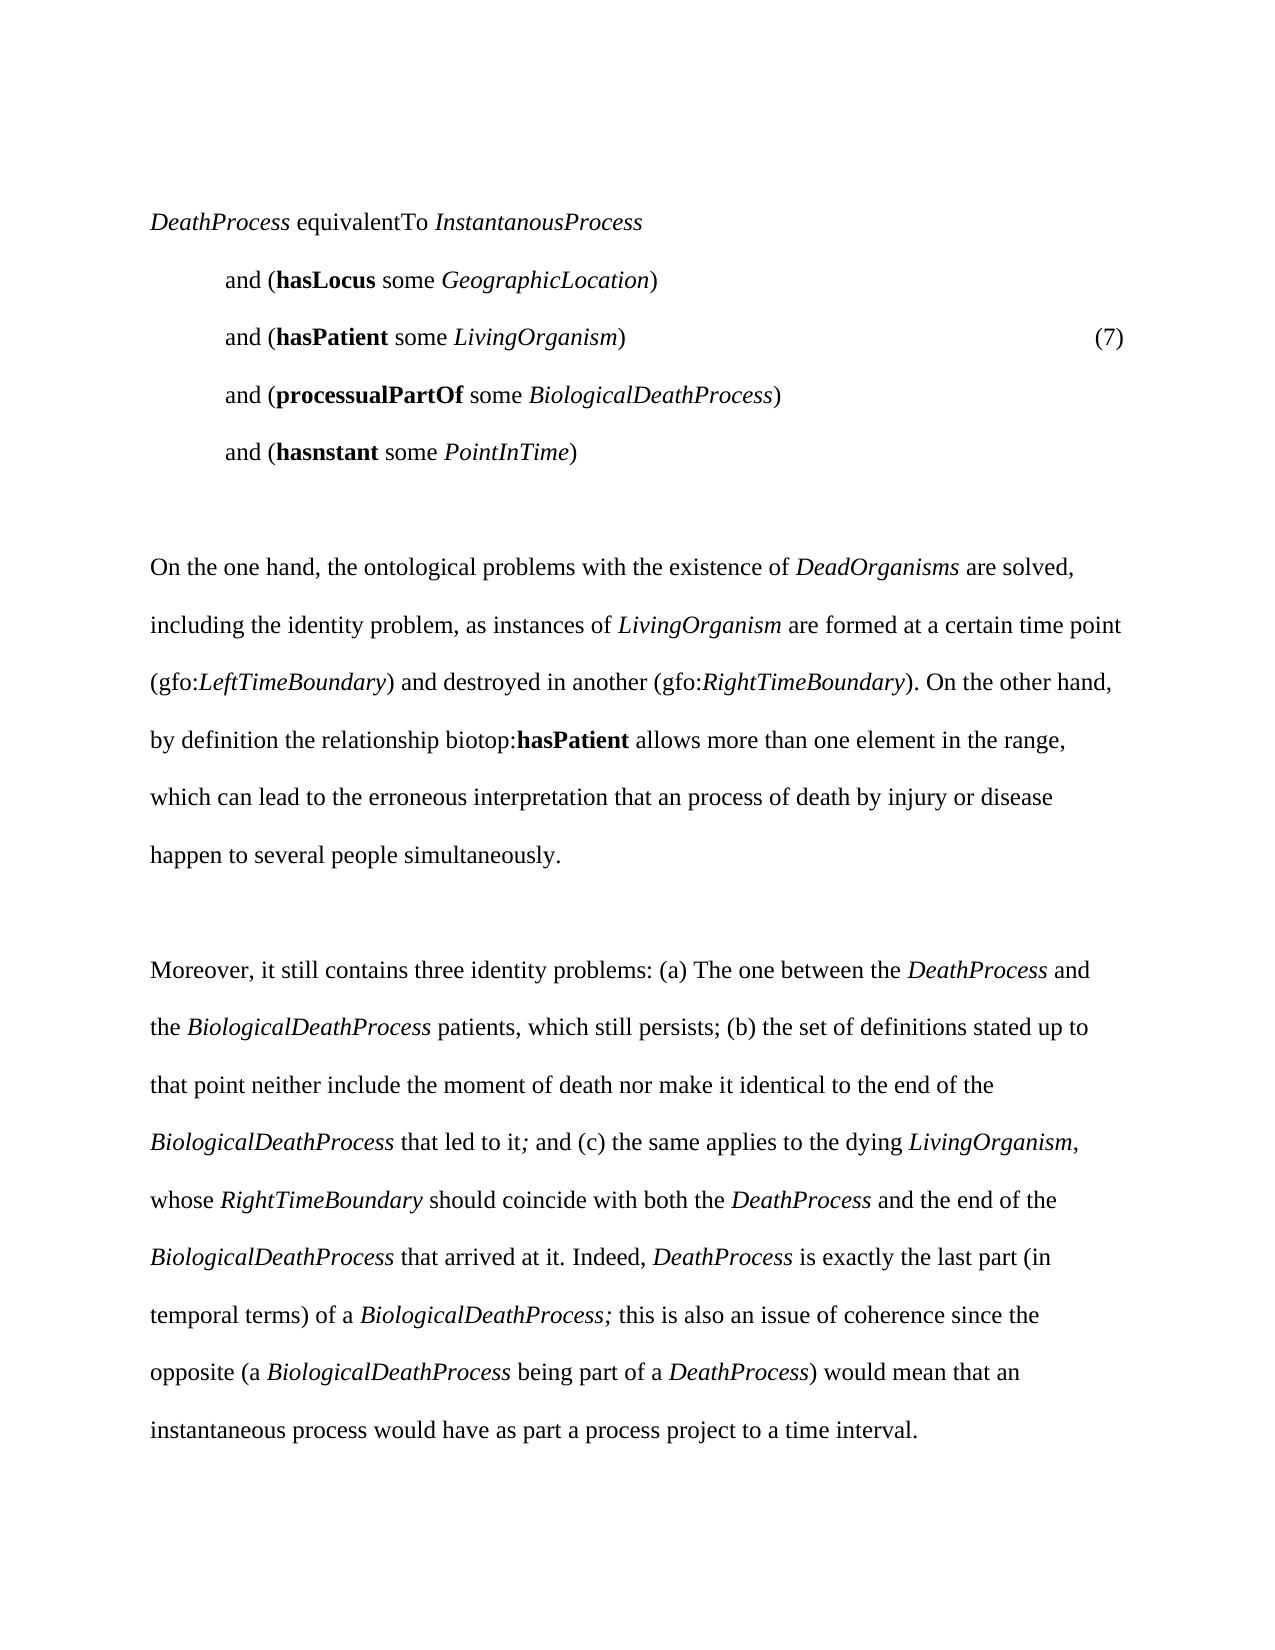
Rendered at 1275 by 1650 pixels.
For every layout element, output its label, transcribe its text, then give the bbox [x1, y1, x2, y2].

text and (hasnstant some PointInTime) [150, 437, 1125, 466]
text On the one hand, the ontological problems with the existence of DeadOrganisms are solved, including the identity problem, as instances of LivingOrganism are formed at a certain time point (gfo:LeftTimeBoundary) and destroyed in another (gfo:RightTimeBoundary). On the other hand, by definition the relationship biotop:hasPatient allows more than one element in the range, which can lead to the erroneous interpretation that an process of death by injury or disease happen to several people simultaneously. [150, 552, 1125, 869]
text and (hasLocus some GeographicLocation) [150, 265, 1125, 294]
text and (hasPatient some LivingOrganism) (7) [150, 322, 1125, 351]
text and (processualPartOf some BiologicalDeathProcess) [150, 380, 1125, 409]
text Moreover, it still contains three identity problems: (a) The one between the DeathProcess and the BiologicalDeathProcess patients, which still persists; (b) the set of definitions stated up to that point neither include the moment of death nor make it identical to the end of the BiologicalDeathProcess that led to it; and (c) the same applies to the dying LivingOrganism, whose RightTimeBoundary should coincide with both the DeathProcess and the end of the BiologicalDeathProcess that arrived at it. Indeed, DeathProcess is exactly the last part (in temporal terms) of a BiologicalDeathProcess; this is also an issue of coherence since the opposite (a BiologicalDeathProcess being part of a DeathProcess) would mean that an instantaneous process would have as part a process project to a time interval. [150, 955, 1125, 1444]
text DeathProcess equivalentTo InstantanousProcess [150, 207, 1125, 236]
